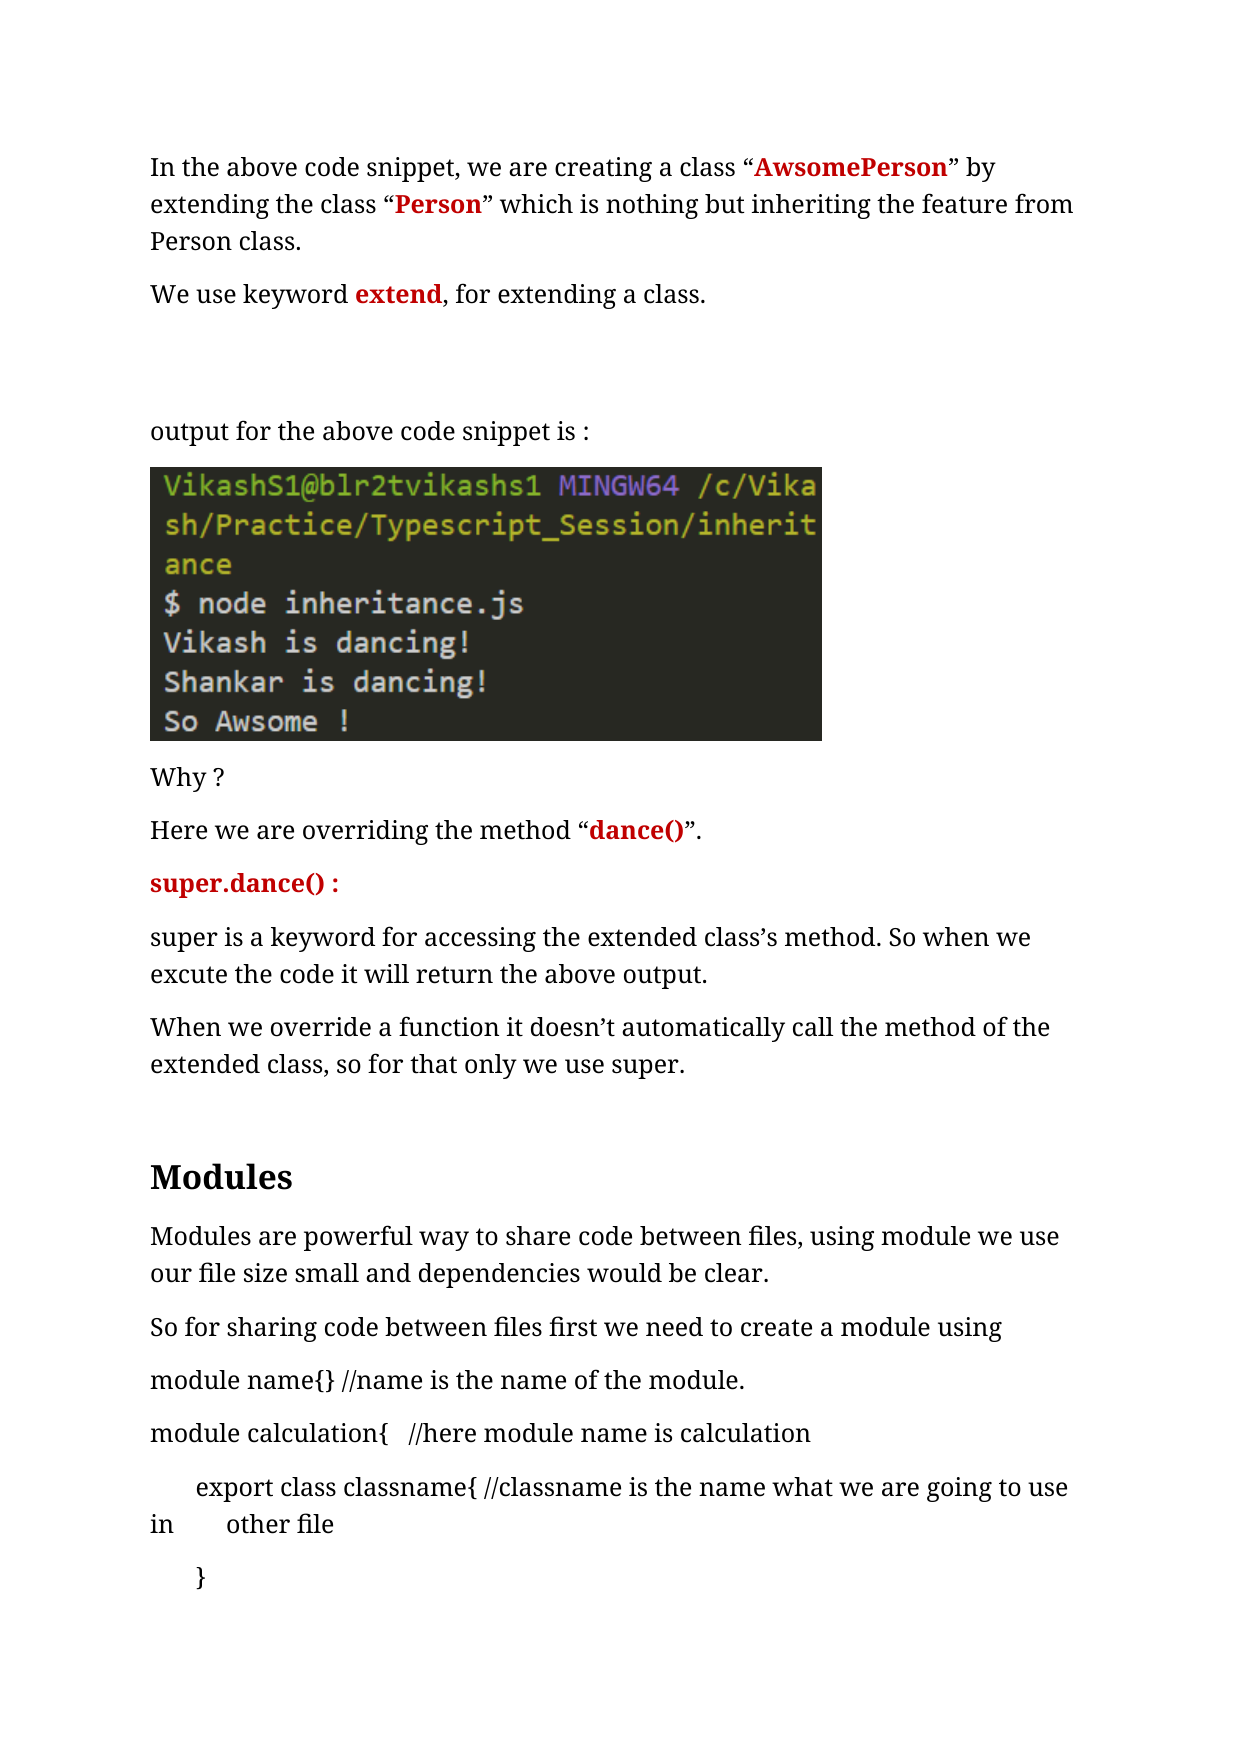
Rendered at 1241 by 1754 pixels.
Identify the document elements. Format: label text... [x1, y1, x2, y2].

text output for the above code snippet is : [150, 413, 1090, 448]
text Here we are overriding the method “dance()”. [150, 813, 1090, 847]
text Modules are powerful way to share code between files, using module we use our file size small and dependencies would be clear. [150, 1219, 1090, 1290]
text We use keyword extend, for extending a class. [150, 277, 1090, 341]
text export class classname{ //classname is the name what we are going to use in other file [150, 1469, 1090, 1540]
text In the above code snippet, we are creating a class “AwsomePerson” by extending the class “Person” which is nothing but inheriting the feature from Person class. [150, 150, 1090, 258]
text super.dance() : [150, 866, 1090, 900]
text So for sharing code between files first we need to create a module using [150, 1309, 1090, 1343]
text module calculation{ //here module name is calculation [150, 1416, 1090, 1450]
text Why ? [150, 759, 1090, 793]
picture [150, 467, 822, 741]
text } [150, 1560, 1090, 1594]
text Modules [150, 1153, 1090, 1199]
text When we override a function it doesn’t automatically call the method of the extended class, so for that only we use super. [150, 1010, 1090, 1081]
text super is a keyword for accessing the extended class’s method. So when we excute the code it will return the above output. [150, 919, 1090, 990]
text module name{} //name is the name of the module. [150, 1363, 1090, 1397]
